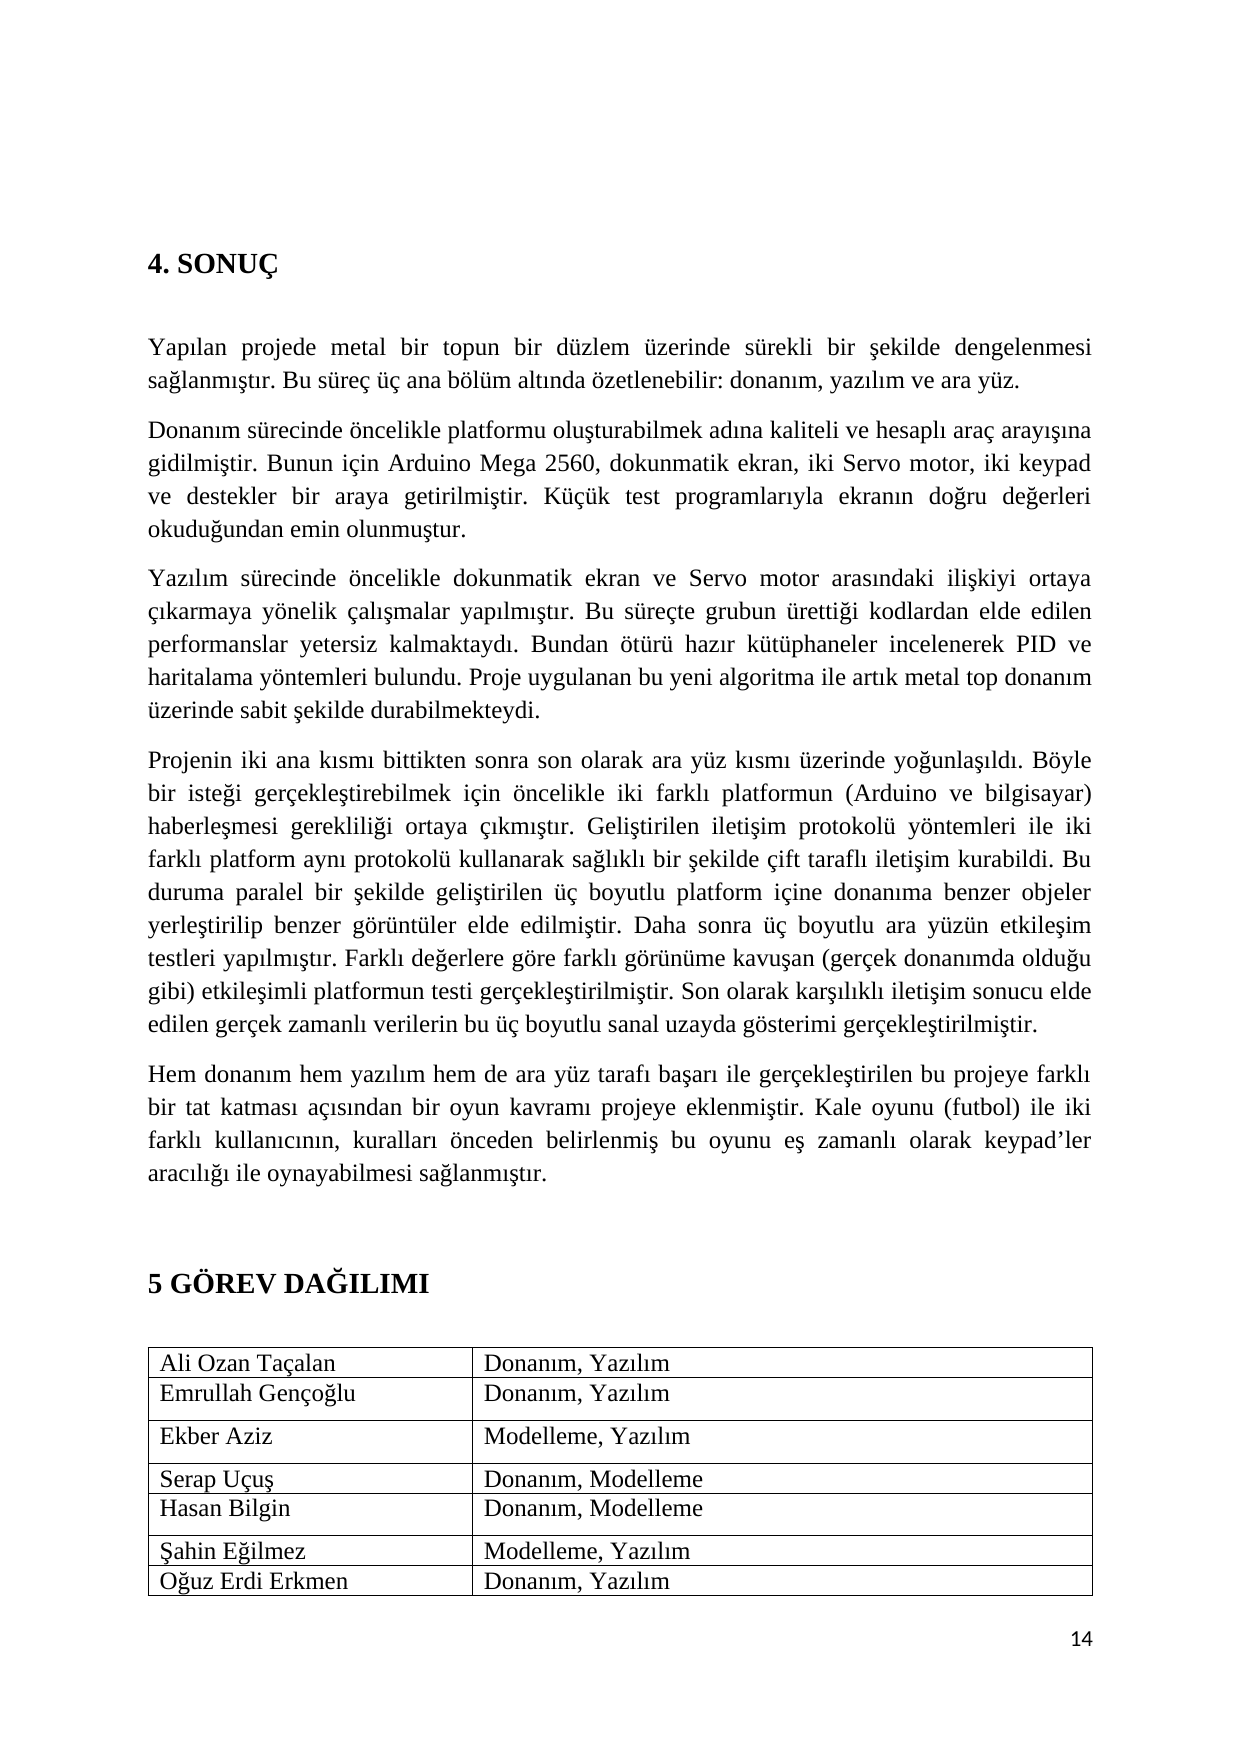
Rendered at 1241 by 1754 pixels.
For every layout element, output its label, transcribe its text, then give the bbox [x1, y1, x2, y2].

table_cell Donanım, Yazılım [473, 1566, 1092, 1595]
table_cell Emrullah Gençoğlu [149, 1378, 472, 1420]
table_cell Serap Uçuş [149, 1464, 472, 1492]
table_cell Modelleme, Yazılım [473, 1536, 1092, 1565]
text Donanım sürecinde öncelikle platformu oluşturabilmek adına kaliteli ve hesaplı araç arayışına gidilmiştir. Bunun için Arduino Mega 2560, dokunmatik ekran, iki Servo motor, iki keypad ve destekler bir araya getirilmiştir. Küçük test programlarıyla ekranın doğru değerleri okuduğundan emin olunmuştur. [148, 415, 1093, 542]
table_cell Donanım, Modelleme [473, 1494, 1092, 1535]
table_cell Modelleme, Yazılım [473, 1421, 1092, 1463]
subtitle 4. SONUÇ [148, 246, 1093, 280]
text Yapılan projede metal bir topun bir düzlem üzerinde sürekli bir şekilde dengelenmesi sağlanmıştır. Bu süreç üç ana bölüm altında özetlenebilir: donanım, yazılım ve ara yüz. [148, 332, 1093, 394]
table_cell Donanım, Modelleme [473, 1464, 1092, 1492]
table_header Ali Ozan Taçalan [149, 1348, 472, 1377]
table_cell Oğuz Erdi Erkmen [149, 1566, 472, 1595]
table_cell Ekber Aziz [149, 1421, 472, 1463]
text Projenin iki ana kısmı bittikten sonra son olarak ara yüz kısmı üzerinde yoğunlaşıldı. Böyle bir isteği gerçekleştirebilmek için öncelikle iki farklı platformun (Arduino ve bilgisayar) haberleşmesi gerekliliği ortaya çıkmıştır. Geliştirilen iletişim protokolü yöntemleri ile iki farklı platform aynı protokolü kullanarak sağlıklı bir şekilde çift taraflı iletişim kurabildi. Bu duruma paralel bir şekilde geliştirilen üç boyutlu platform içine donanıma benzer objeler yerleştirilip benzer görüntüler elde edilmiştir. Daha sonra üç boyutlu ara yüzün etkileşim testleri yapılmıştır. Farklı değerlere göre farklı görünüme kavuşan (gerçek donanımda olduğu gibi) etkileşimli platformun testi gerçekleştirilmiştir. Son olarak karşılıklı iletişim sonucu elde edilen gerçek zamanlı verilerin bu üç boyutlu sanal uzayda gösterimi gerçekleştirilmiştir. [148, 745, 1093, 1038]
text Yazılım sürecinde öncelikle dokunmatik ekran ve Servo motor arasındaki ilişkiyi ortaya çıkarmaya yönelik çalışmalar yapılmıştır. Bu süreçte grubun ürettiği kodlardan elde edilen performanslar yetersiz kalmaktaydı. Bundan ötürü hazır kütüphaneler incelenerek PID ve haritalama yöntemleri bulundu. Proje uygulanan bu yeni algoritma ile artık metal top donanım üzerinde sabit şekilde durabilmekteydi. [148, 563, 1093, 724]
table_cell Şahin Eğilmez [149, 1536, 472, 1565]
table_cell Hasan Bilgin [149, 1494, 472, 1535]
subtitle 5 GÖREV DAĞILIMI [148, 1266, 1093, 1299]
text Hem donanım hem yazılım hem de ara yüz tarafı başarı ile gerçekleştirilen bu projeye farklı bir tat katması açısından bir oyun kavramı projeye eklenmiştir. Kale oyunu (futbol) ile iki farklı kullanıcının, kuralları önceden belirlenmiş bu oyunu eş zamanlı olarak keypad’ler aracılığı ile oynayabilmesi sağlanmıştır. [148, 1059, 1093, 1187]
table_header Donanım, Yazılım [473, 1348, 1092, 1377]
table_cell Donanım, Yazılım [473, 1378, 1092, 1420]
